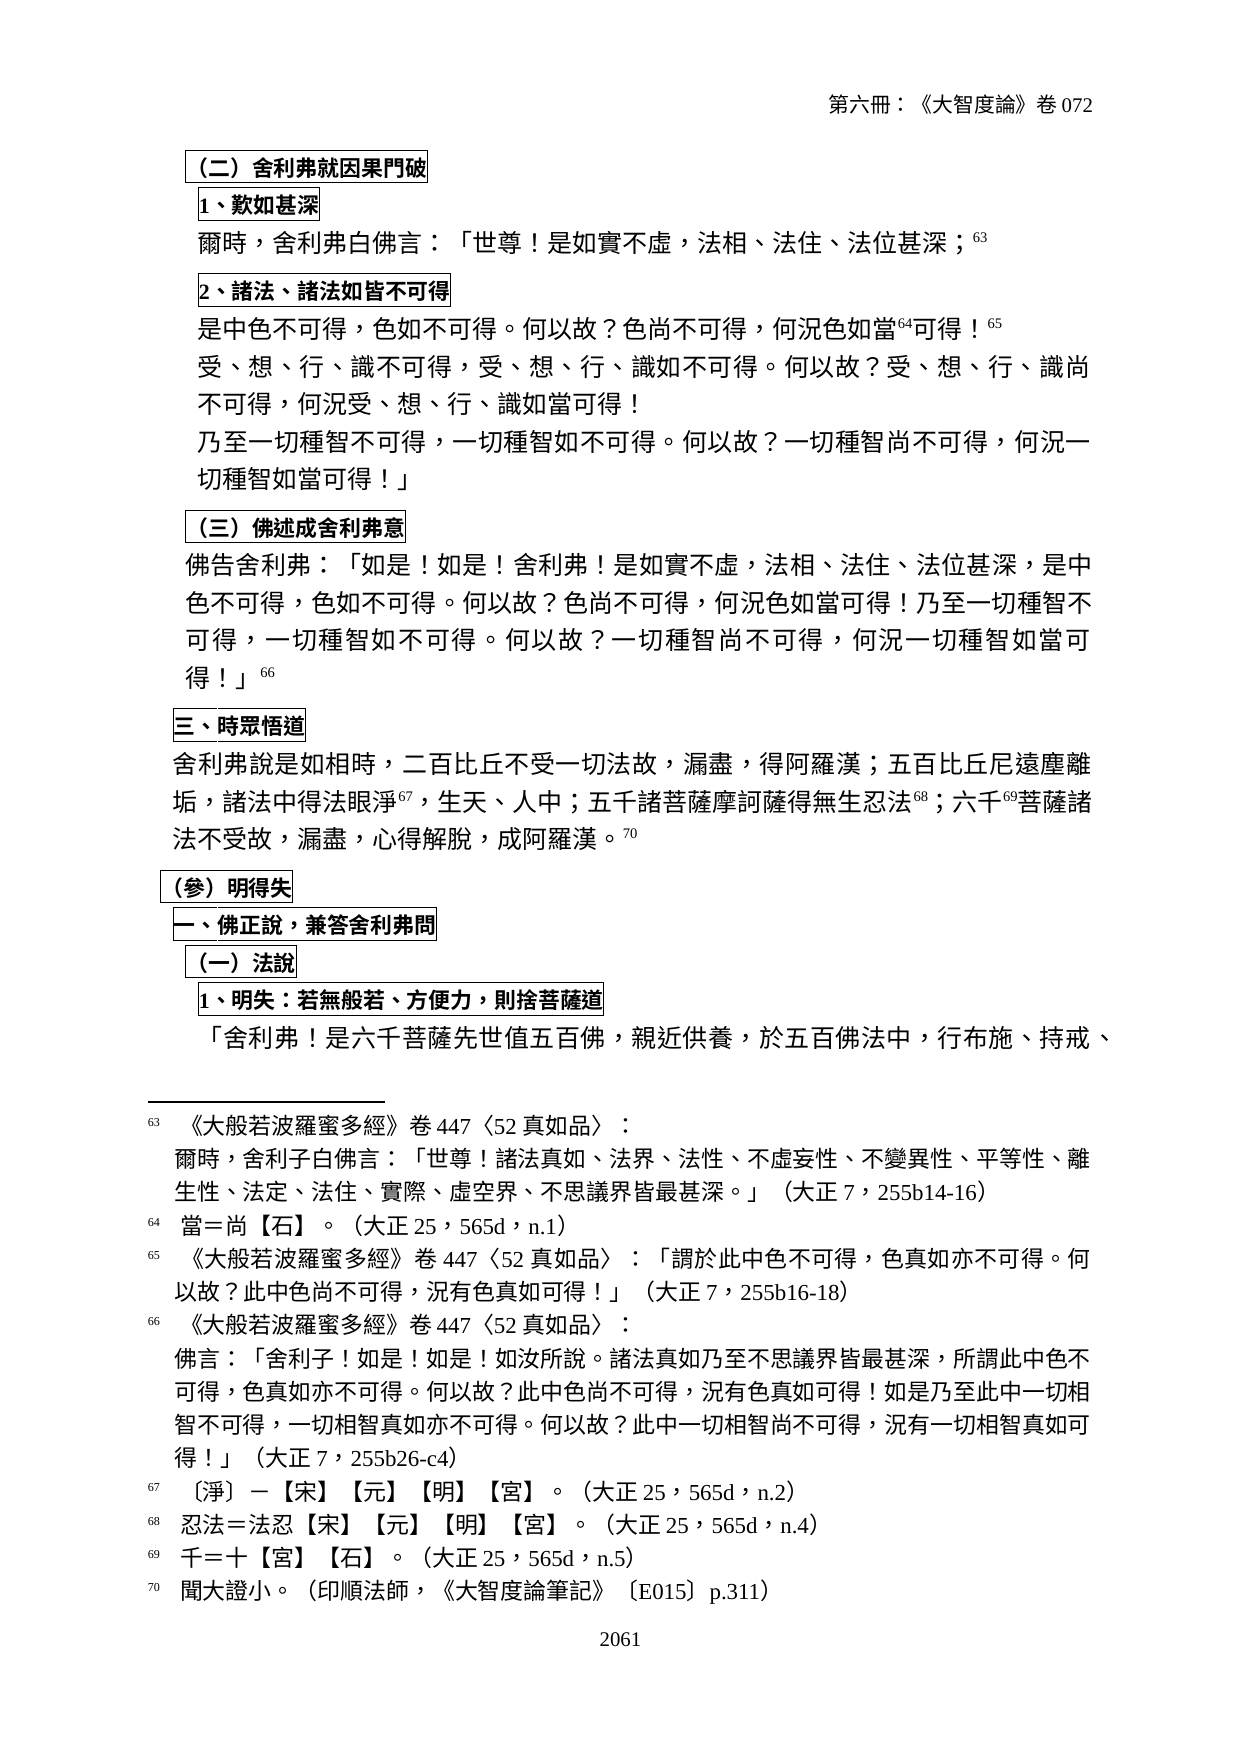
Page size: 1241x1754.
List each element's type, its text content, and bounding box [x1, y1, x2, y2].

text 1、歎如甚深 [198, 185, 1092, 223]
text 三、時眾悟道 [173, 706, 1092, 744]
text 爾時，舍利弗白佛言：「世尊！是如實不虛，法相、法住、法位甚深； [198, 223, 1092, 260]
text 1、明失：若無般若、方便力，則捨菩薩道 [198, 980, 1092, 1018]
text 佛告舍利弗：「如是！如是！舍利弗！是如實不虛，法相、法住、法位甚深，是中色不可得，色如不可得。何以故？色尚不可得，何況色如當可得！乃至一切種智不可得，一切種智如不可得。何以故？一切種智尚不可得，何況一切種智如當可得！」 [185, 545, 1092, 695]
text 是中色不可得，色如不可得。何以故？色尚不可得，何況色如當可得！ [198, 309, 1092, 346]
text 受、想、行、識不可得，受、想、行、識如不可得。何以故？受、想、行、識尚不可得，何況受、想、行、識如當可得！ [198, 346, 1092, 421]
text （二）舍利弗就因果門破 [185, 148, 1092, 185]
text （三）佛述成舍利弗意 [185, 508, 1092, 545]
text 2、諸法、諸法如皆不可得 [198, 271, 1092, 309]
text 乃至一切種智不可得，一切種智如不可得。何以故？一切種智尚不可得，何況一切種智如當可得！」 [198, 421, 1092, 496]
text （參）明得失 [160, 868, 1092, 905]
text 「舍利弗！是六千菩薩先世值五百佛，親近供養，於五百佛法中，行布施、持戒、忍辱、精進、禪定，無般若波羅蜜、無方便力故，行別異相；作是念：『是施、是持戒、是忍辱、是精進、是禪定。』無般若波羅蜜、無方便力故，布施、持戒、忍辱、精進、禪定，行別異相；行別異相故，不得無異相；不得無異相故，不得入菩薩位；不得入菩薩位故，得須陀洹果乃至阿羅漢果。舍利弗！菩薩摩訶薩雖有道──若空、若無相、若無作法，遠離般若波羅蜜、無方便力故，便於實際作證，取聲聞乘。」 [198, 1018, 1092, 1055]
text （一）法說 [185, 943, 1092, 980]
text 一、佛正說，兼答舍利弗問 [173, 905, 1092, 943]
text 舍利弗說是如相時，二百比丘不受一切法故，漏盡，得阿羅漢；五百比丘尼遠塵離垢，諸法中得法眼淨，生天、人中；五千諸菩薩摩訶薩得無生忍法；六千菩薩諸法不受故，漏盡，心得解脫，成阿羅漢。 [173, 744, 1092, 856]
